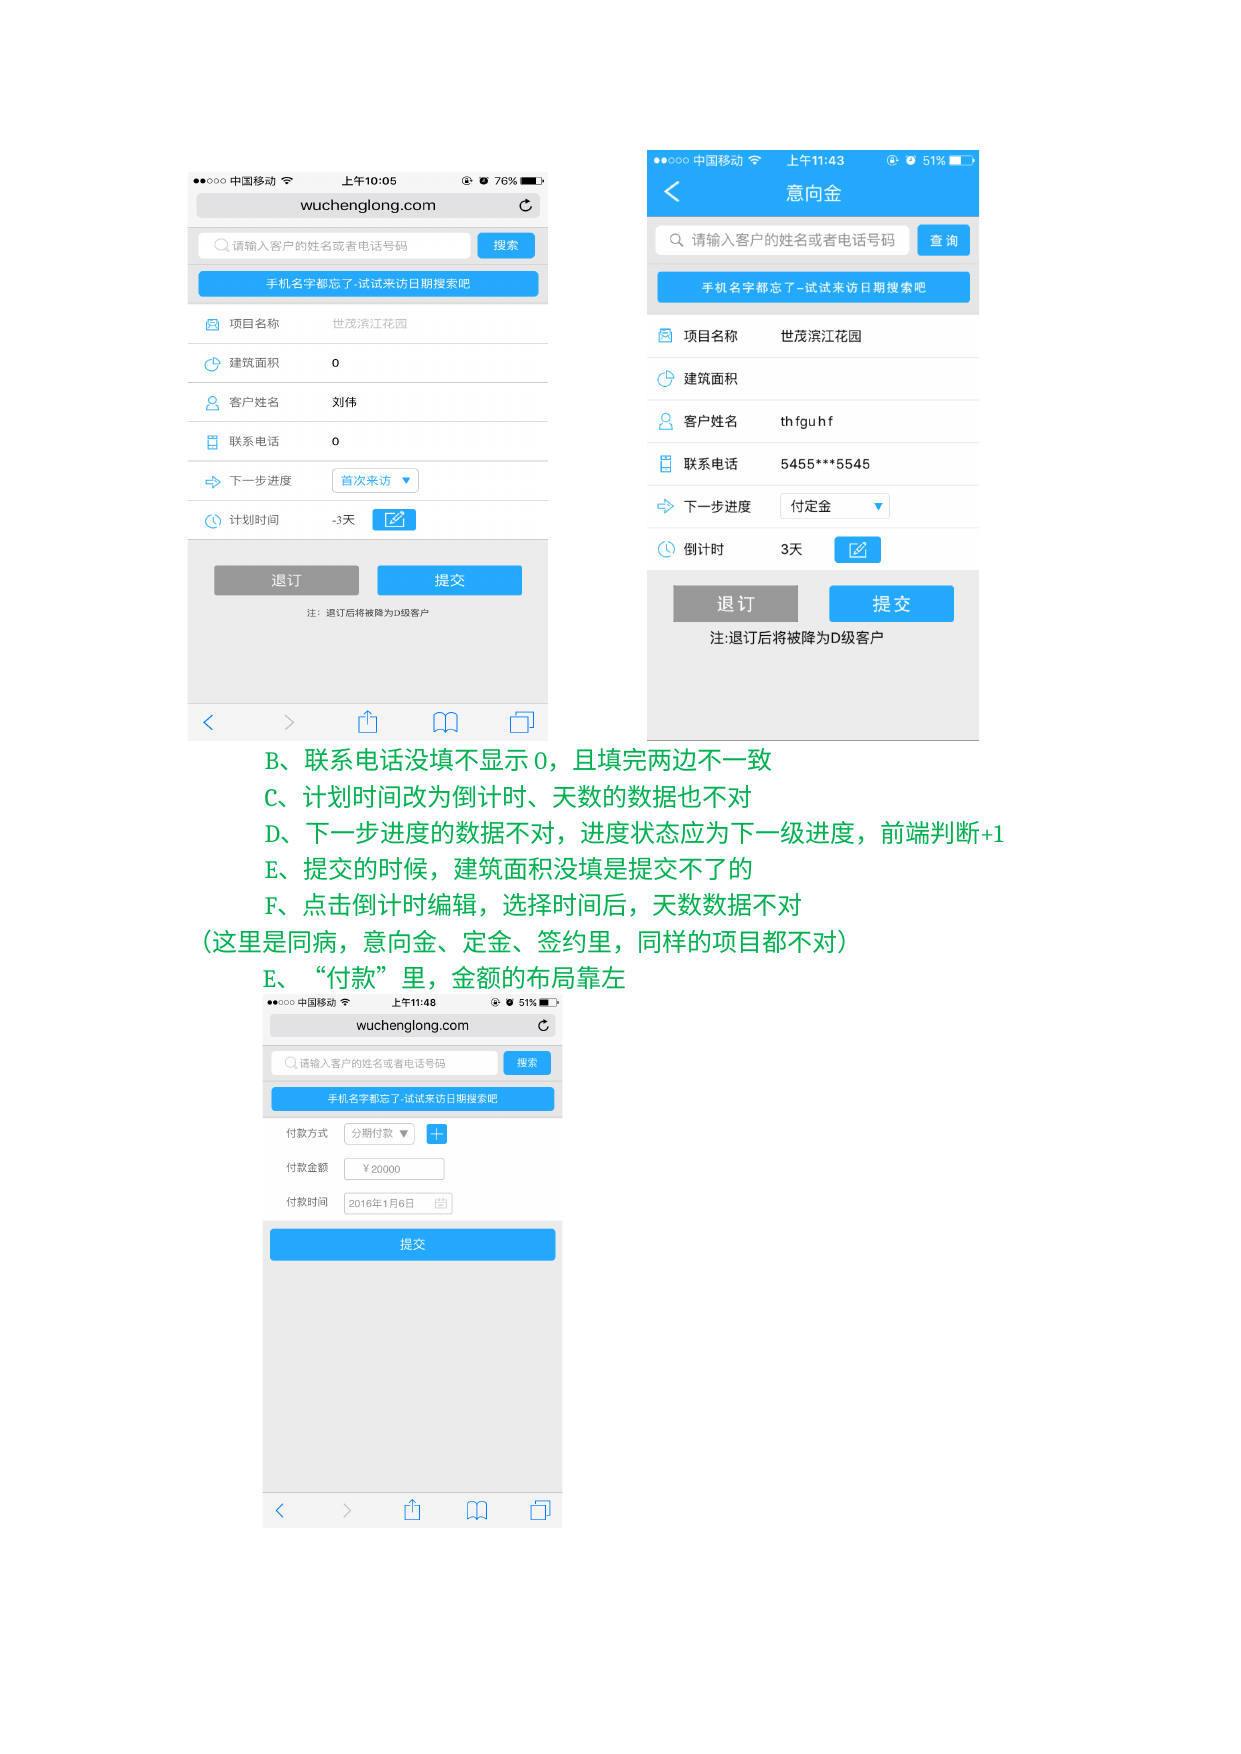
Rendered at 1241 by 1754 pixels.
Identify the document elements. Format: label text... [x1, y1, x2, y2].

text C、计划时间改为倒计时、天数的数据也不对 [187, 777, 1053, 813]
text B、联系电话没填不显示0，且填完两边不一致 [187, 741, 1053, 777]
picture [187, 172, 548, 741]
text E、提交的时候，建筑面积没填是提交不了的 [187, 849, 1053, 886]
text F、点击倒计时编辑，选择时间后，天数数据不对 [187, 886, 1053, 922]
picture [647, 150, 980, 741]
text （这里是同病，意向金、定金、签约里，同样的项目都不对） [187, 922, 1053, 958]
text E、“付款”里，金额的布局靠左 [187, 958, 1053, 994]
text D、下一步进度的数据不对，进度状态应为下一级进度，前端判断+1 [187, 813, 1053, 849]
picture [262, 994, 563, 1528]
